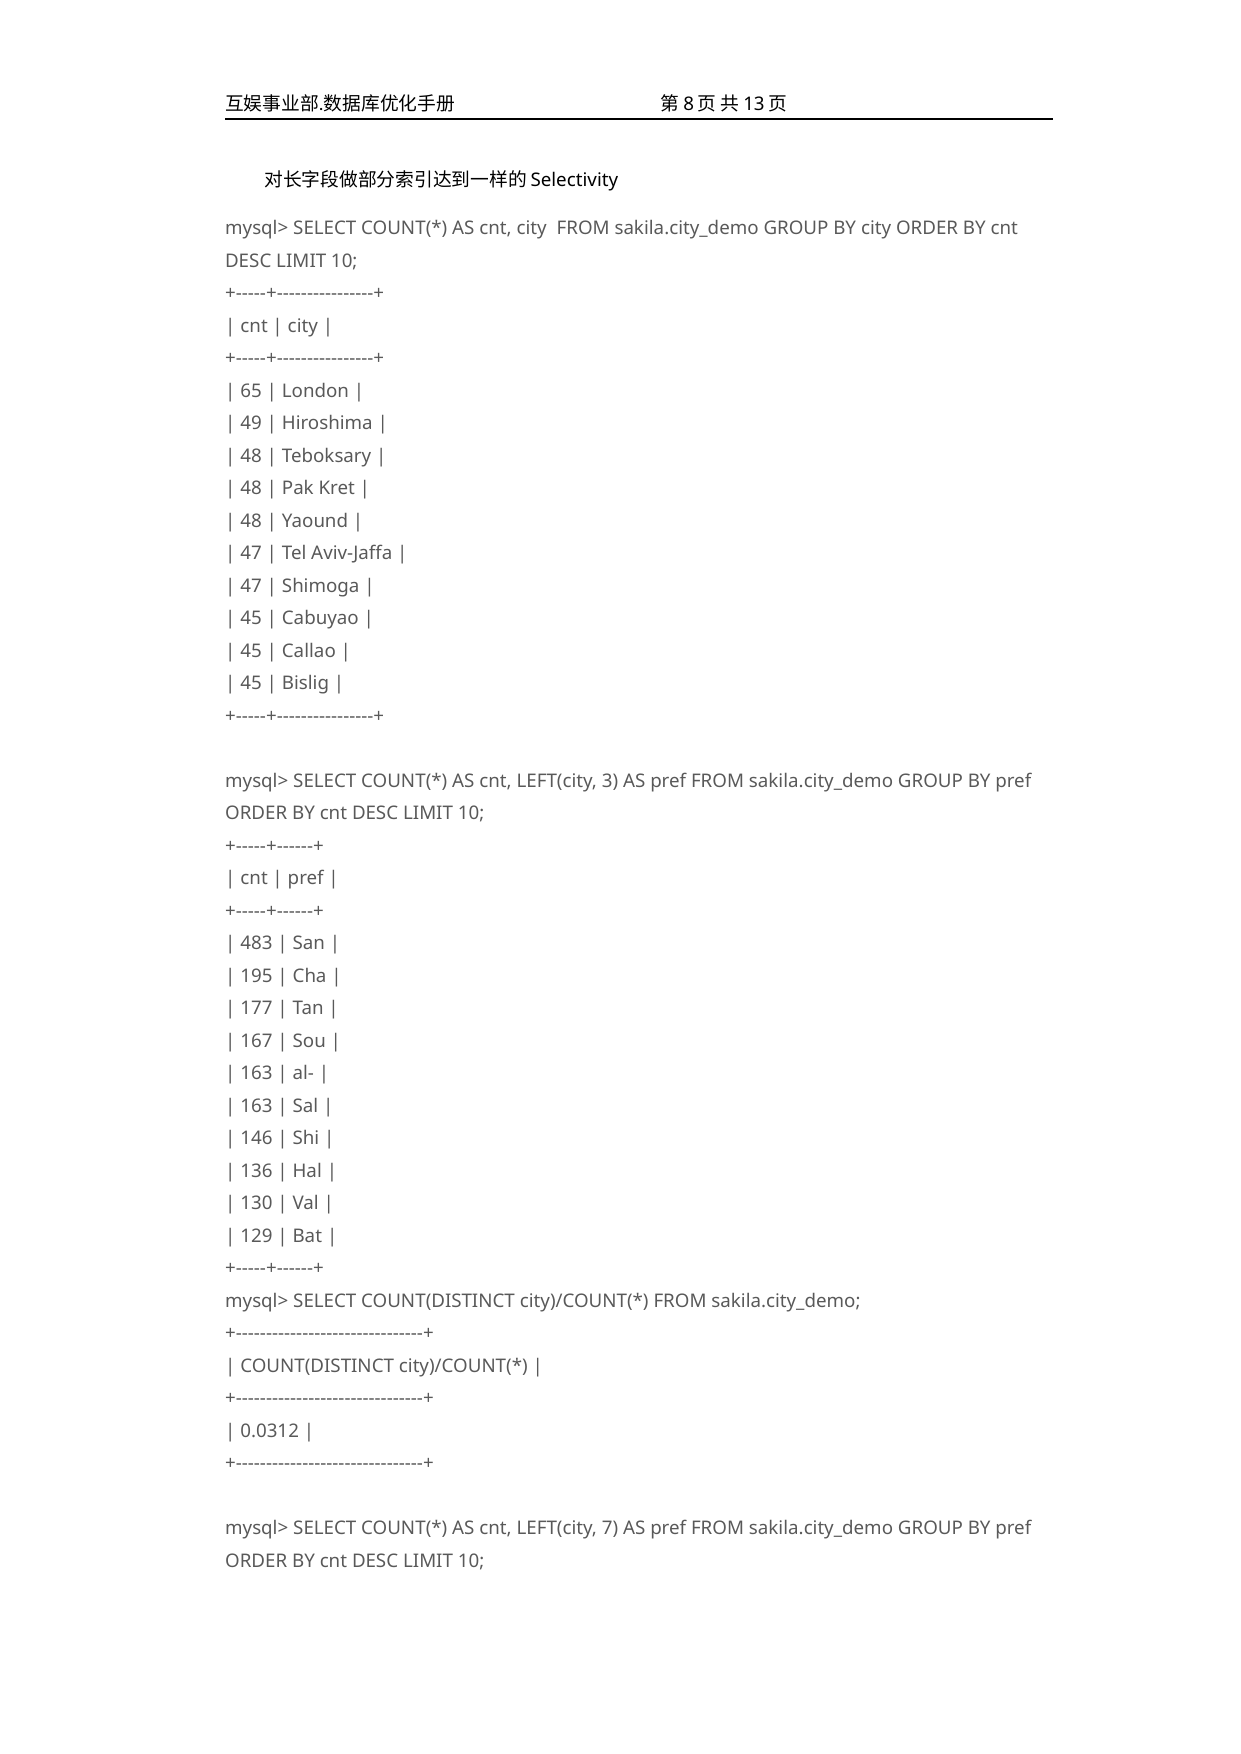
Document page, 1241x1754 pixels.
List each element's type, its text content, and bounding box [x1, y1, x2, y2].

text | 47 | Shimoga | [225, 568, 1053, 601]
text | cnt | pref | [225, 861, 1053, 893]
text | 177 | Tan | [225, 991, 1053, 1023]
text | 48 | Pak Kret | [225, 471, 1053, 503]
text | 195 | Cha | [225, 958, 1053, 991]
text +-----+------+ [225, 893, 1053, 926]
text mysql> SELECT COUNT(*) AS cnt, LEFT(city, 3) AS pref FROM sakila.city_demo GROUP BY pref ORDER BY cnt DESC LIMIT 10; [225, 763, 1053, 828]
text +-------------------------------+ [225, 1446, 1053, 1478]
text | 48 | Teboksary | [225, 438, 1053, 471]
text | 48 | Yaound | [225, 503, 1053, 536]
text | 65 | London | [225, 373, 1053, 406]
text mysql> SELECT COUNT(*) AS cnt, LEFT(city, 7) AS pref FROM sakila.city_demo GROUP BY pref ORDER BY cnt DESC LIMIT 10; [225, 1511, 1053, 1576]
text | 45 | Cabuyao | [225, 601, 1053, 633]
text +-----+----------------+ [225, 276, 1053, 308]
text +-------------------------------+ [225, 1381, 1053, 1413]
text | 483 | San | [225, 926, 1053, 958]
text | COUNT(DISTINCT city)/COUNT(*) | [225, 1348, 1053, 1381]
text +-----+------+ [225, 1251, 1053, 1283]
text | 0.0312 | [225, 1413, 1053, 1446]
text | 49 | Hiroshima | [225, 406, 1053, 438]
text +-----+------+ [225, 828, 1053, 861]
text | 163 | Sal | [225, 1088, 1053, 1121]
text 对长字段做部分索引达到一样的Selectivity [225, 162, 1028, 194]
text mysql> SELECT COUNT(DISTINCT city)/COUNT(*) FROM sakila.city_demo; [225, 1283, 1053, 1316]
text mysql> SELECT COUNT(*) AS cnt, city FROM sakila.city_demo GROUP BY city ORDER BY cnt DESC LIMIT 10; [225, 211, 1053, 276]
text +-------------------------------+ [225, 1316, 1053, 1348]
text | 163 | al- | [225, 1056, 1053, 1088]
text | cnt | city | [225, 308, 1053, 341]
text | 167 | Sou | [225, 1023, 1053, 1056]
text | 130 | Val | [225, 1186, 1053, 1218]
text | 47 | Tel Aviv-Jaffa | [225, 536, 1053, 568]
text | 129 | Bat | [225, 1218, 1053, 1251]
text | 146 | Shi | [225, 1121, 1053, 1153]
text | 45 | Callao | [225, 633, 1053, 666]
text | 136 | Hal | [225, 1153, 1053, 1186]
text | 45 | Bislig | [225, 666, 1053, 698]
text +-----+----------------+ [225, 341, 1053, 373]
text +-----+----------------+ [225, 698, 1053, 731]
